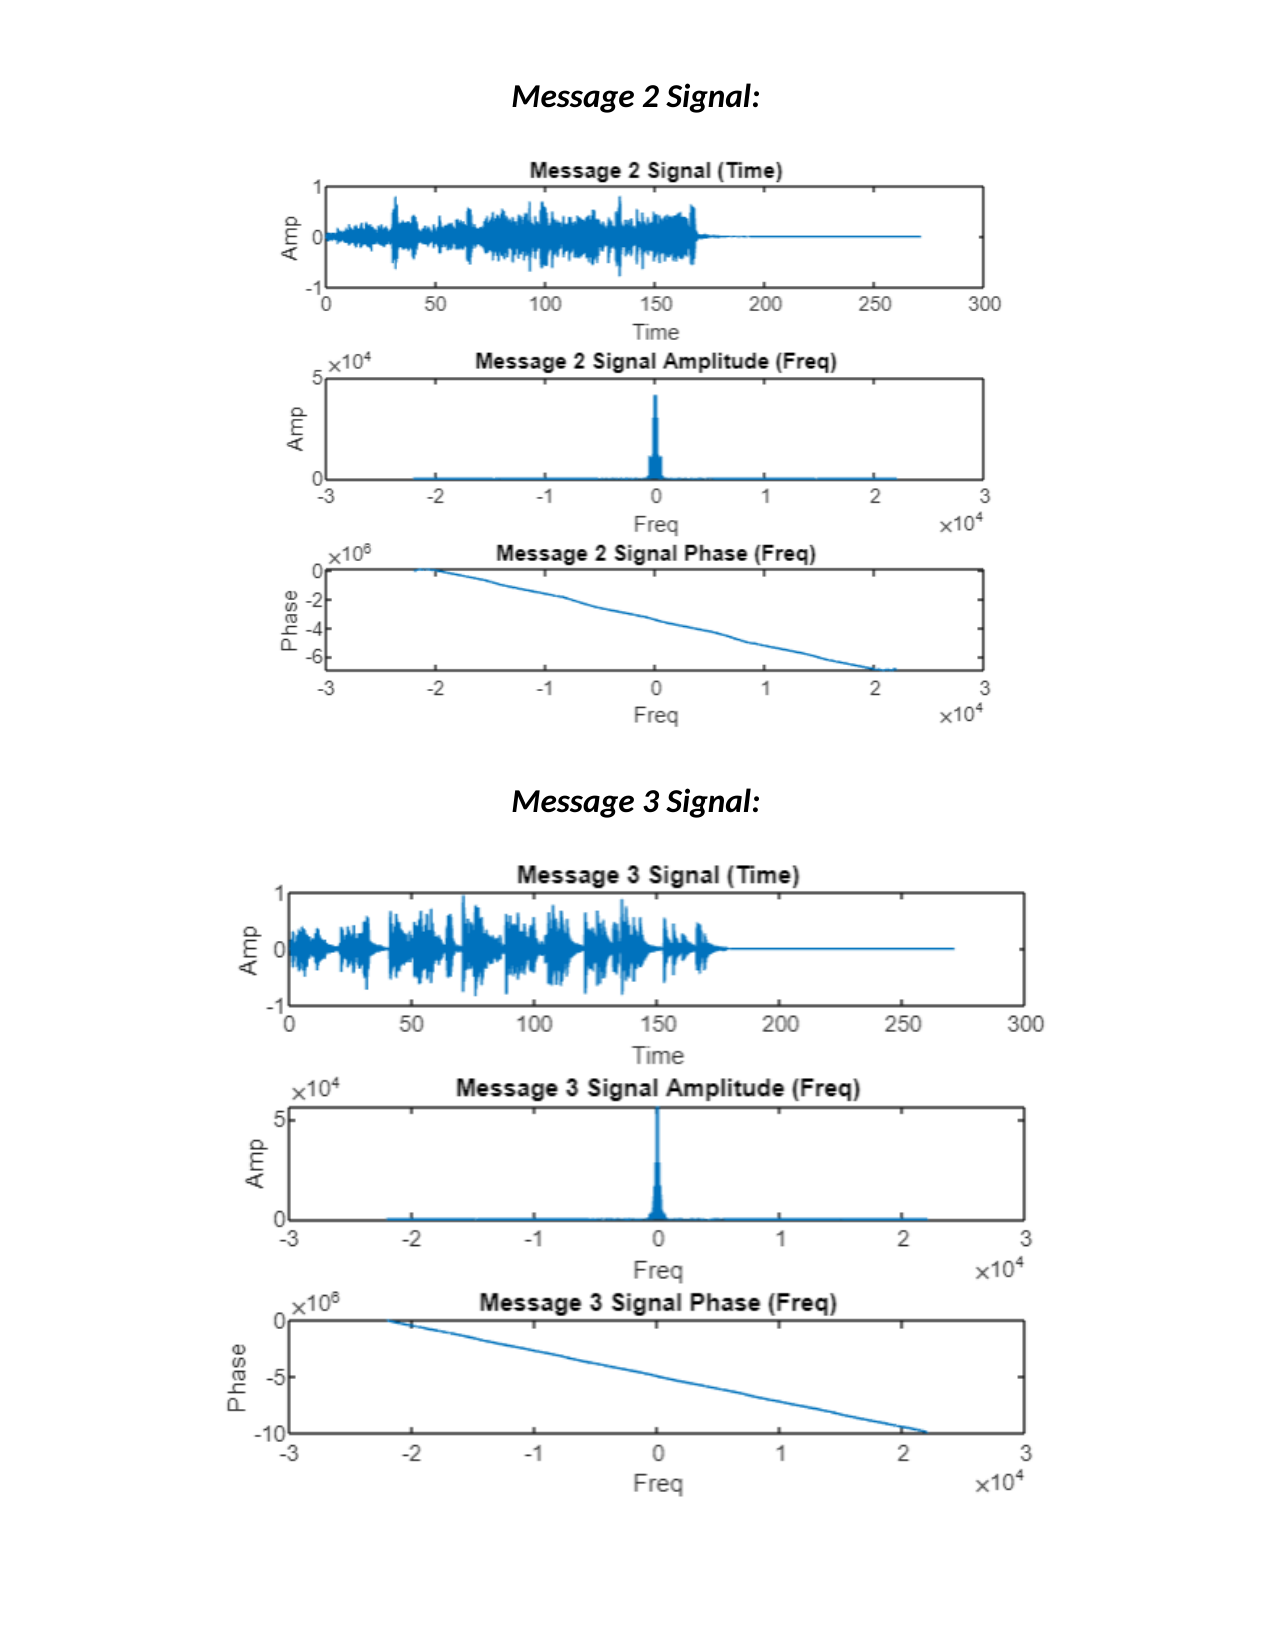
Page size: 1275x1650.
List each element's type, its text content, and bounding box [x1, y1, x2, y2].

text Message 2 Signal: [75, 75, 1200, 116]
text Message 3 Signal: [75, 781, 1200, 821]
picture [228, 142, 1047, 756]
picture [207, 848, 1068, 1521]
